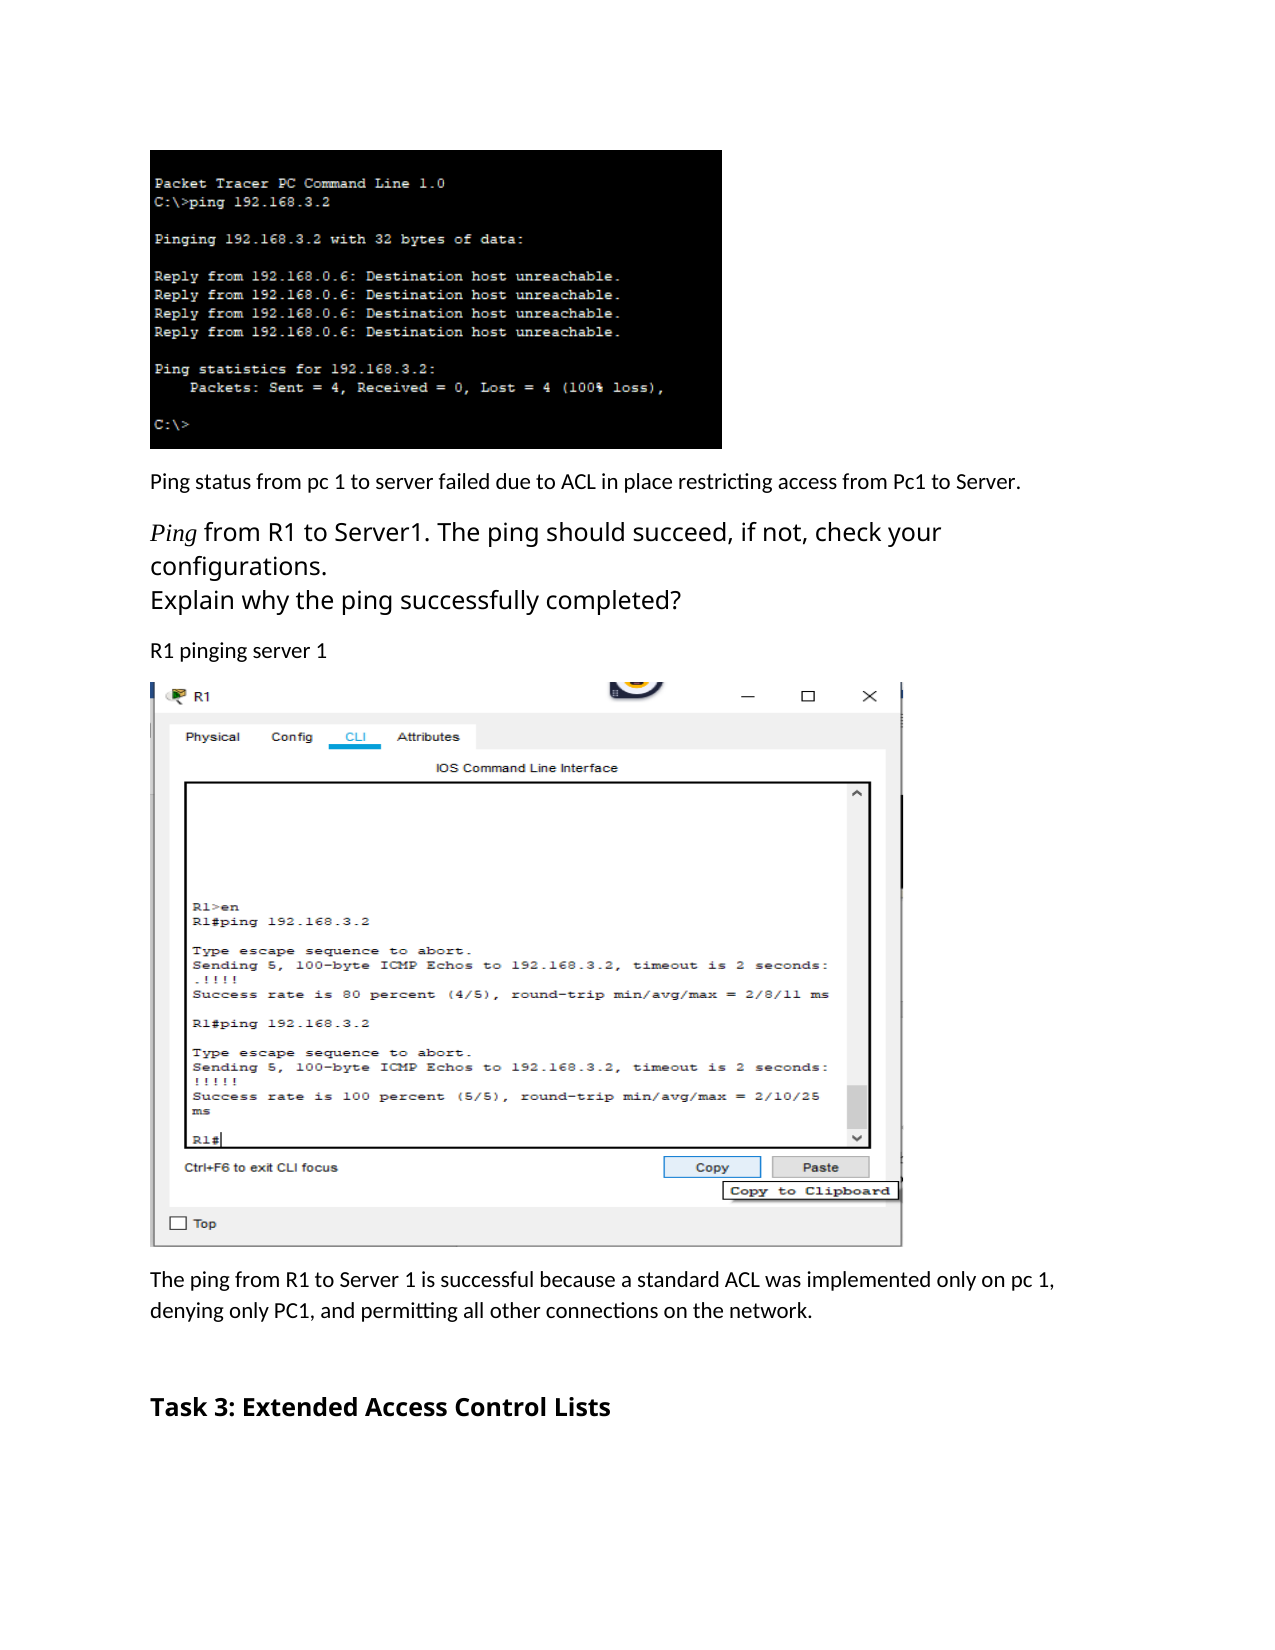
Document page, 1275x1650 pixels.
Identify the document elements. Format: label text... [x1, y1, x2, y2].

text Ping status from pc 1 to server failed due to ACL in place restricting access from Pc1 to Server. [150, 467, 1125, 495]
text R1 pinging server 1 [150, 636, 1125, 664]
picture [150, 150, 722, 449]
text The ping from R1 to Server 1 is successful because a standard ACL was implemented only on pc 1, denying only PC1, and permitting all other connections on the network. [150, 1266, 1125, 1324]
text Explain why the ping successfully completed? [150, 582, 1125, 616]
picture [150, 682, 904, 1247]
text Task 3: Extended Access Control Lists [150, 1389, 1125, 1423]
text Ping from R1 to Server1. The ping should succeed, if not, check your configurations. [150, 514, 1125, 582]
